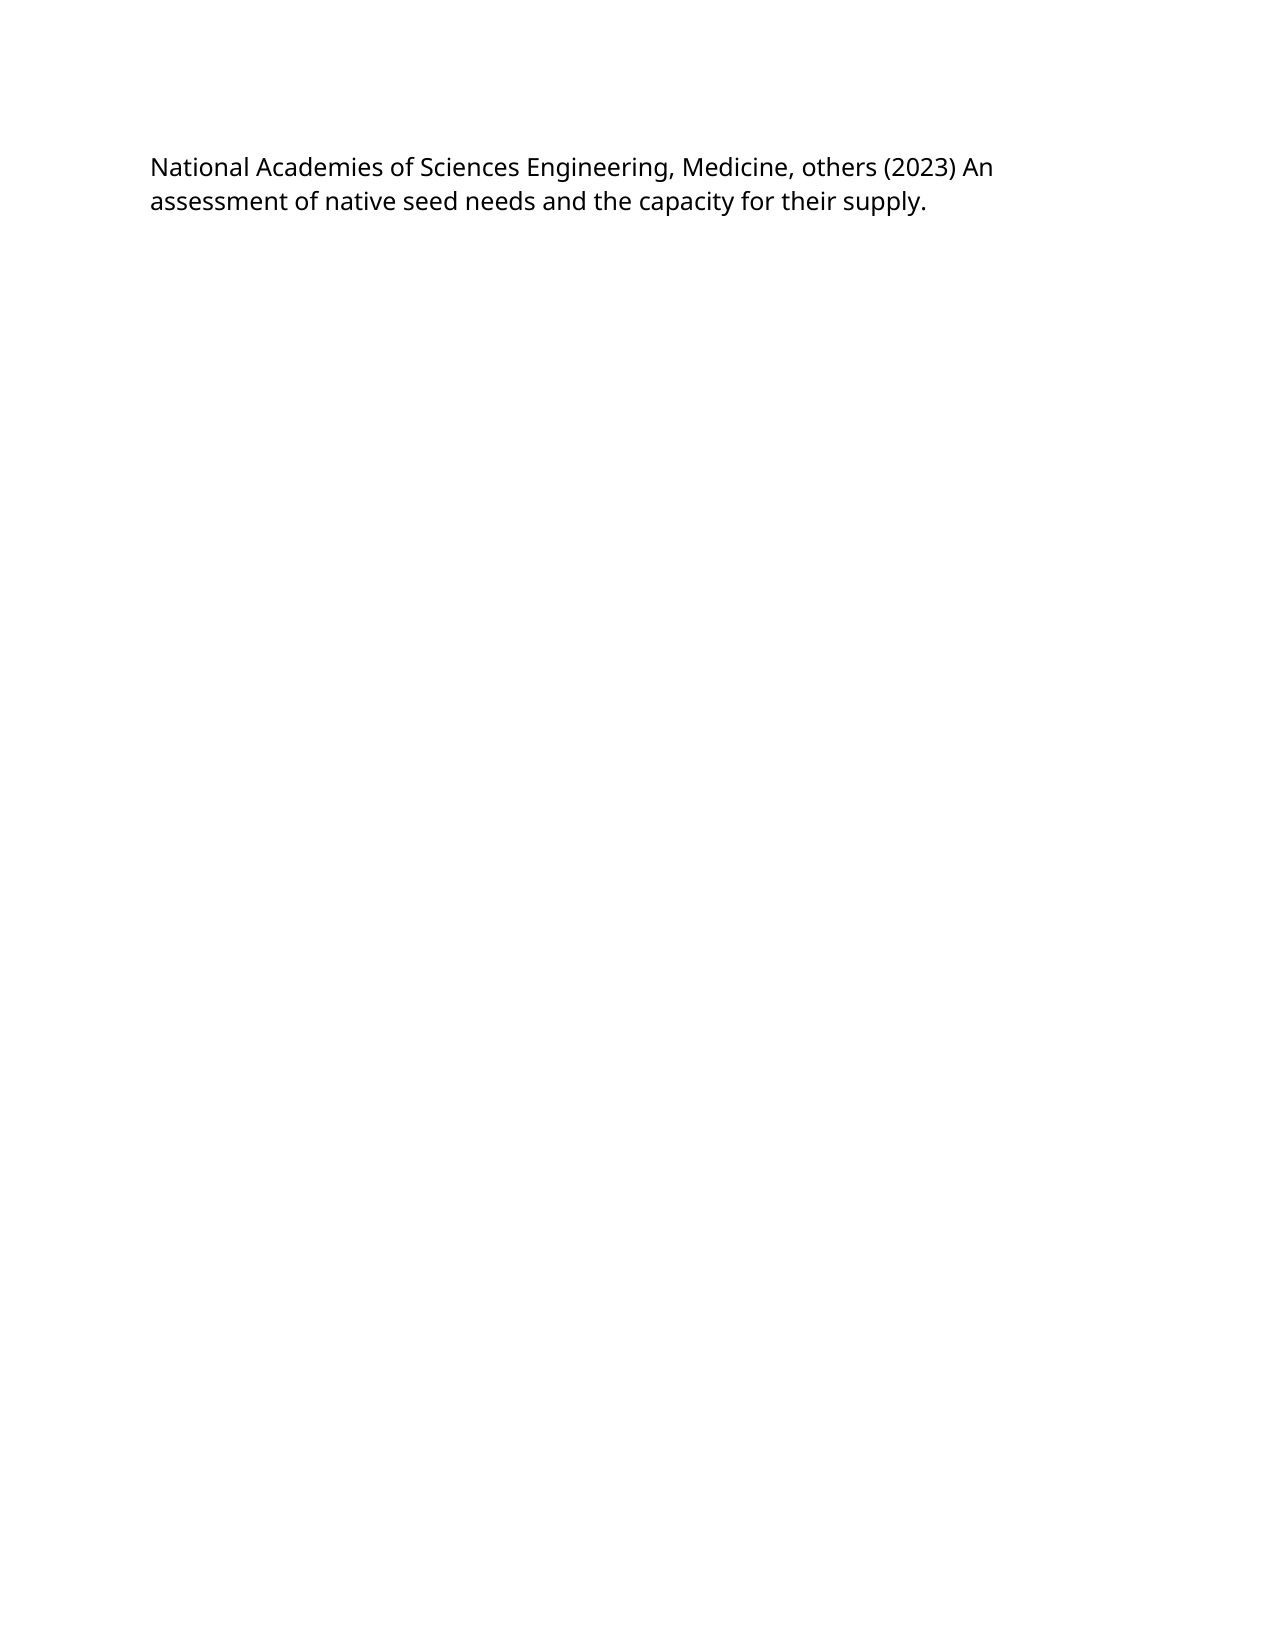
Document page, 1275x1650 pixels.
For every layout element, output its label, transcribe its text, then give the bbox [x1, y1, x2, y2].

text National Academies of Sciences Engineering, Medicine, others (2023) An assessment of native seed needs and the capacity for their supply. [150, 150, 1125, 218]
